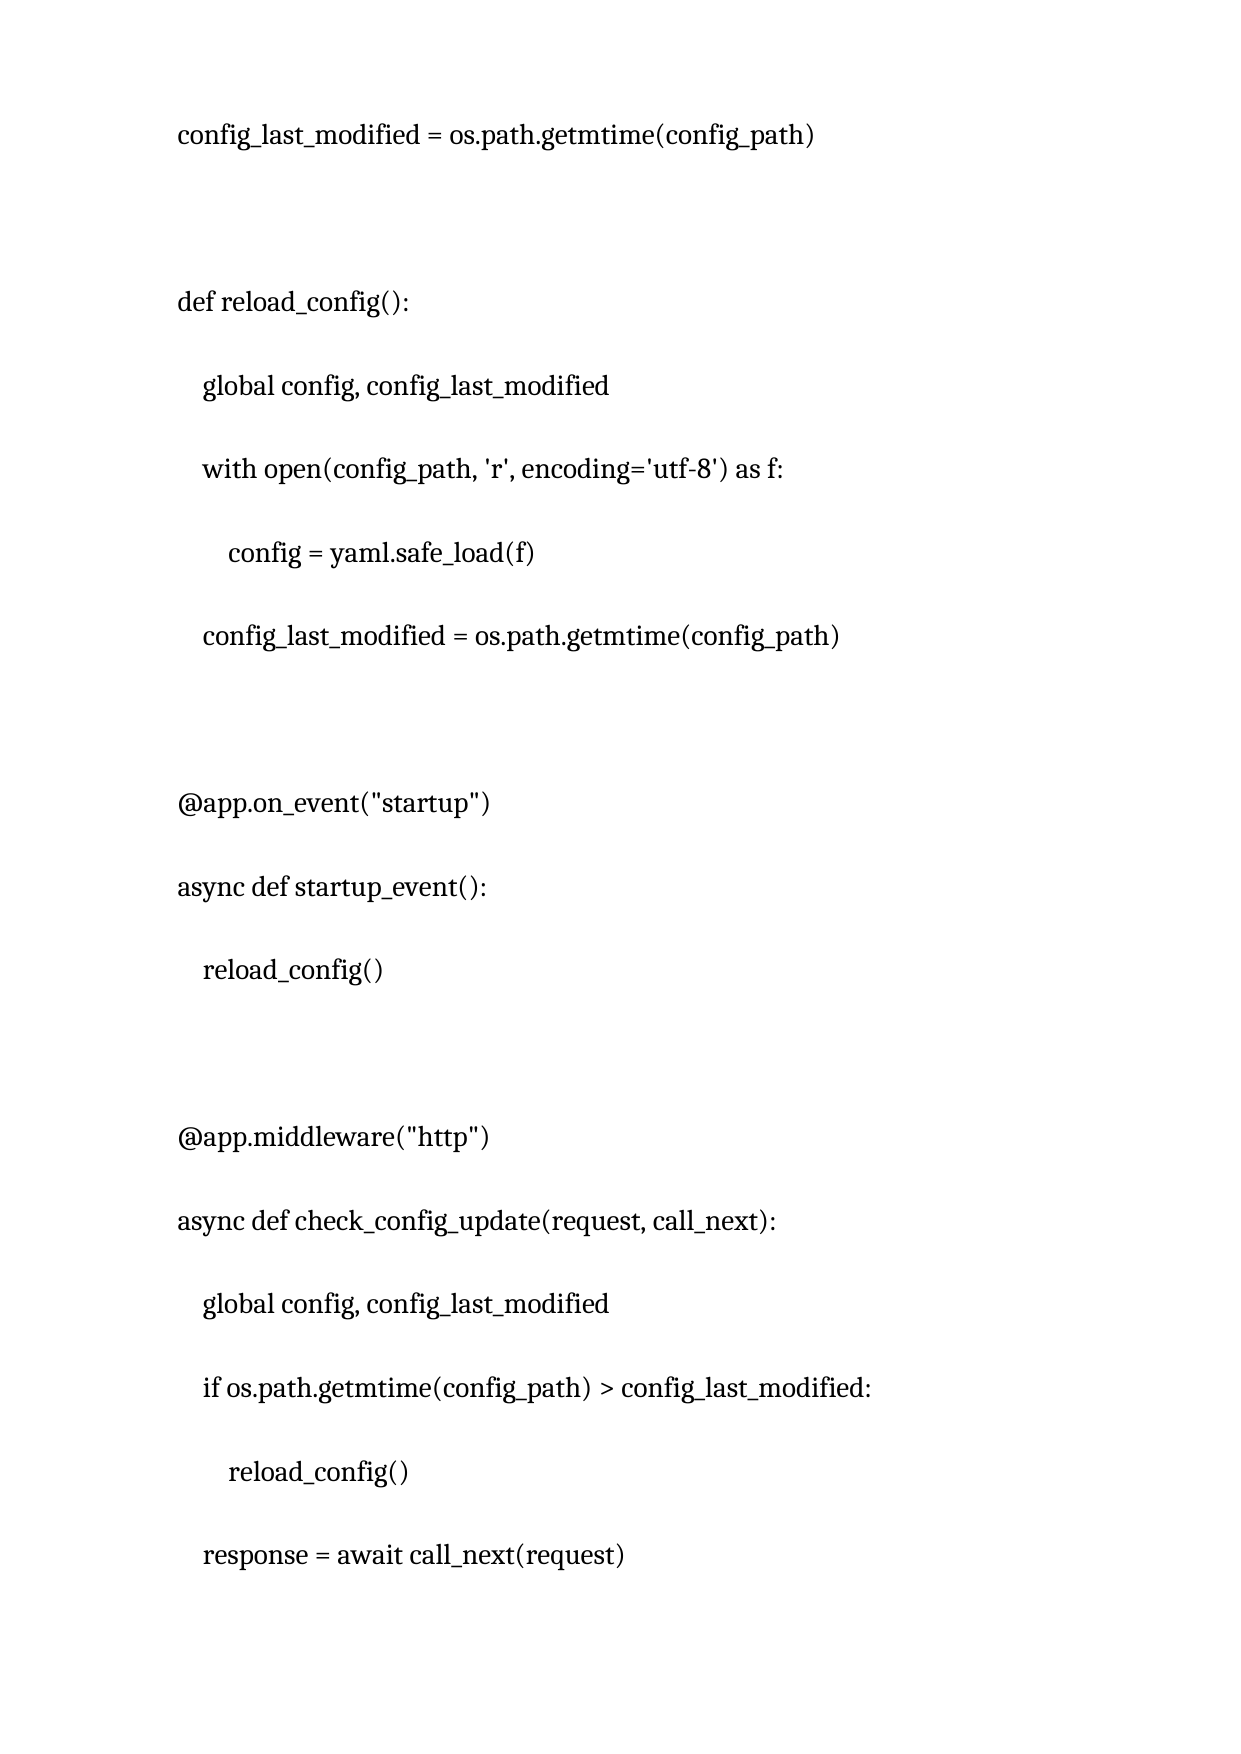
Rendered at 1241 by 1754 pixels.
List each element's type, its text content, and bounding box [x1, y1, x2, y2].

list config_last_modified = os.path.getmtime(config_path) [177, 118, 1152, 152]
list config = yaml.safe_load(f) [177, 536, 1152, 569]
list reload_config() [177, 1455, 1152, 1488]
list config_last_modified = os.path.getmtime(config_path) [177, 619, 1152, 653]
list @app.on_event("startup") [177, 786, 1152, 820]
list @app.middleware("http") [177, 1121, 1152, 1154]
list async def startup_event(): [177, 870, 1152, 903]
list global config, config_last_modified [177, 1288, 1152, 1321]
list global config, config_last_modified [177, 369, 1152, 402]
list response = await call_next(request) [177, 1538, 1152, 1572]
list def reload_config(): [177, 285, 1152, 319]
list reload_config() [177, 953, 1152, 987]
list with open(config_path, 'r', encoding='utf-8') as f: [177, 452, 1152, 486]
list if os.path.getmtime(config_path) > config_last_modified: [177, 1371, 1152, 1405]
list async def check_config_update(request, call_next): [177, 1204, 1152, 1238]
